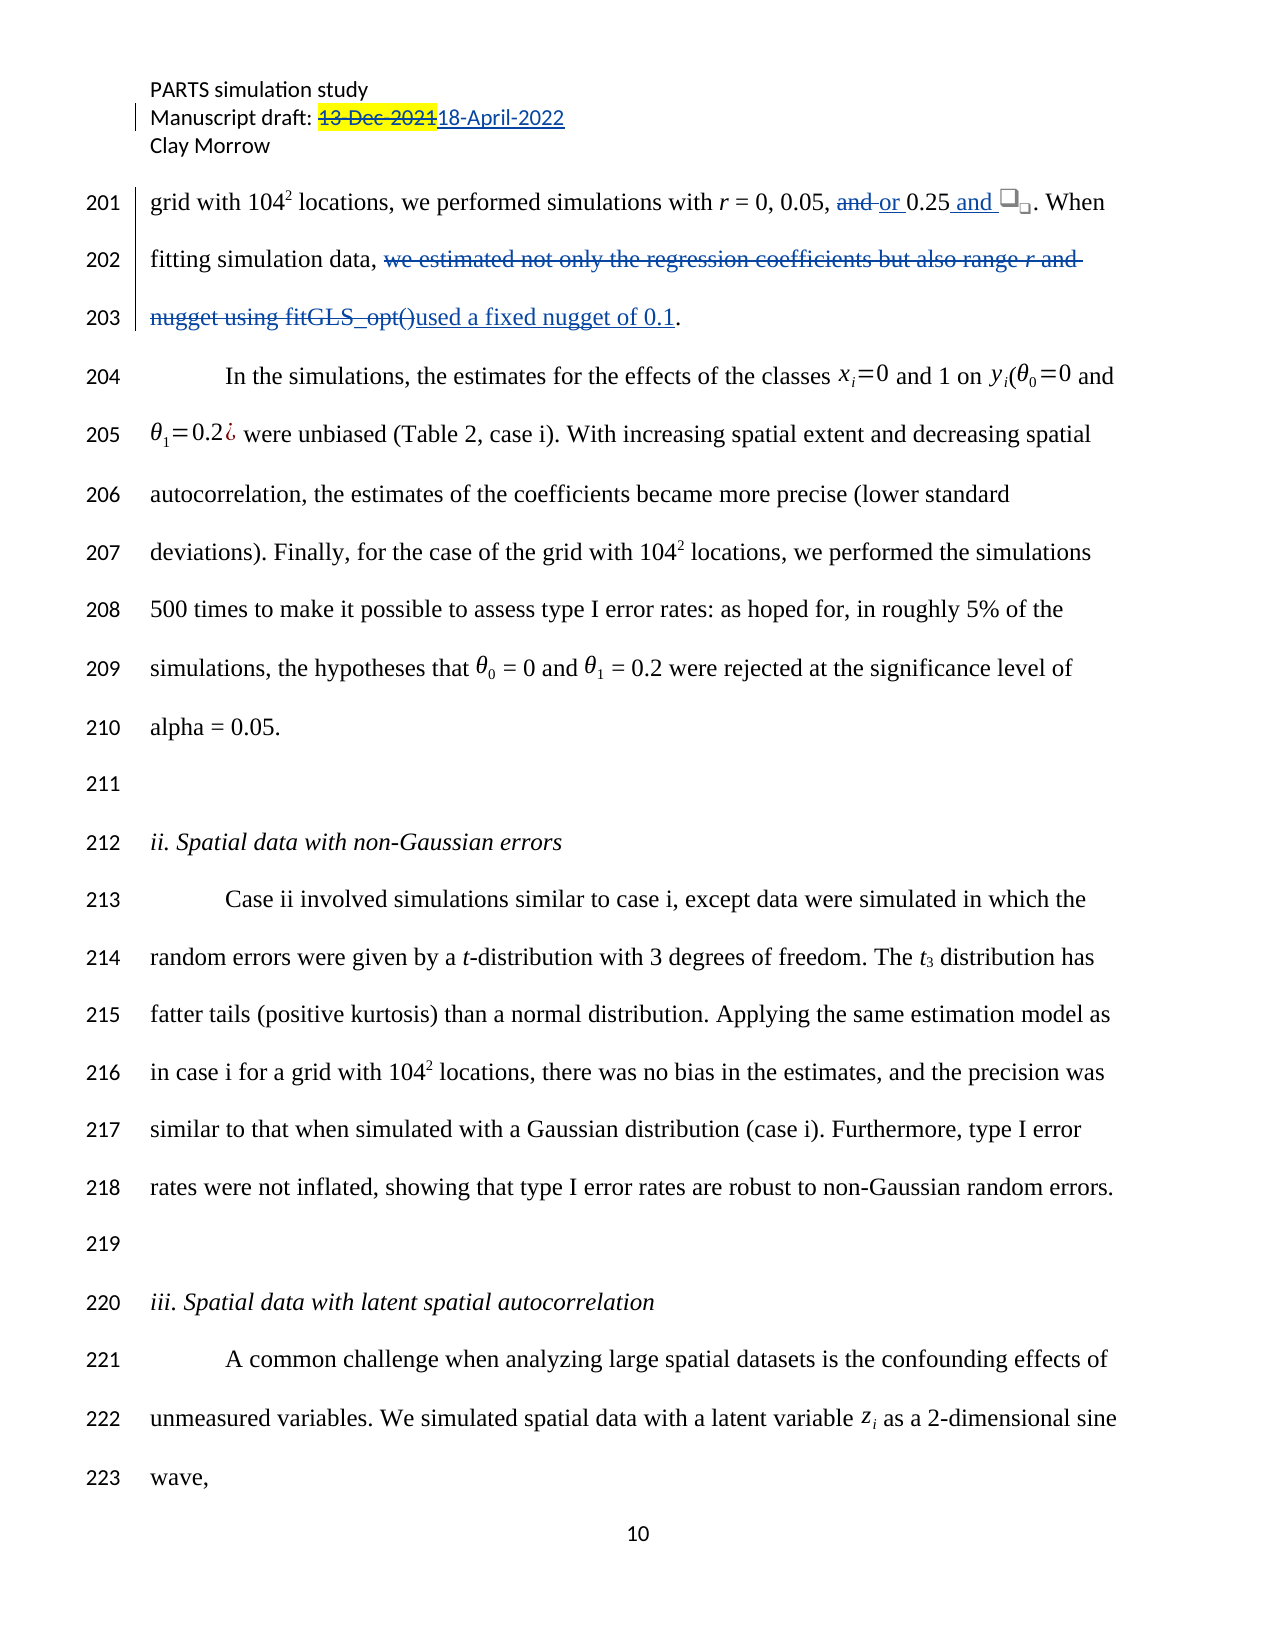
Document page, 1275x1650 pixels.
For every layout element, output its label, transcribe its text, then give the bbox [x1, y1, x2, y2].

text A common challenge when analyzing large spatial datasets is the confounding effects of unmeasured variables. We simulated spatial data with a latent variable as a 2-dimensional sine wave, [150, 1344, 1125, 1491]
text ii. Spatial data with non-Gaussian errors [150, 827, 1125, 855]
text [150, 187, 1125, 331]
text iii. Spatial data with latent spatial autocorrelation [150, 1287, 1125, 1315]
text Case ii involved simulations similar to case i, except data were simulated in which the random errors were given by a t-distribution with 3 degrees of freedom. The t3 distribution has fatter tails (positive kurtosis) than a normal distribution. Applying the same estimation model as in case i for a grid with 1042 locations, there was no bias in the estimates, and the precision was similar to that when simulated with a Gaussian distribution (case i). Furthermore, type I error rates were not inflated, showing that type I error rates are robust to non-Gaussian random errors. [150, 884, 1125, 1200]
text In the simulations, the estimates for the effects of the classes and 1 on ( and were unbiased (Table 2, case i). With increasing spatial extent and decreasing spatial autocorrelation, the estimates of the coefficients became more precise (lower standard deviations). Finally, for the case of the grid with 1042 locations, we performed the simulations 500 times to make it possible to assess type I error rates: as hoped for, in roughly 5% of the simulations, the hypotheses that = 0 and = 0.2 were rejected at the significance level of alpha = 0.05. [150, 359, 1125, 740]
